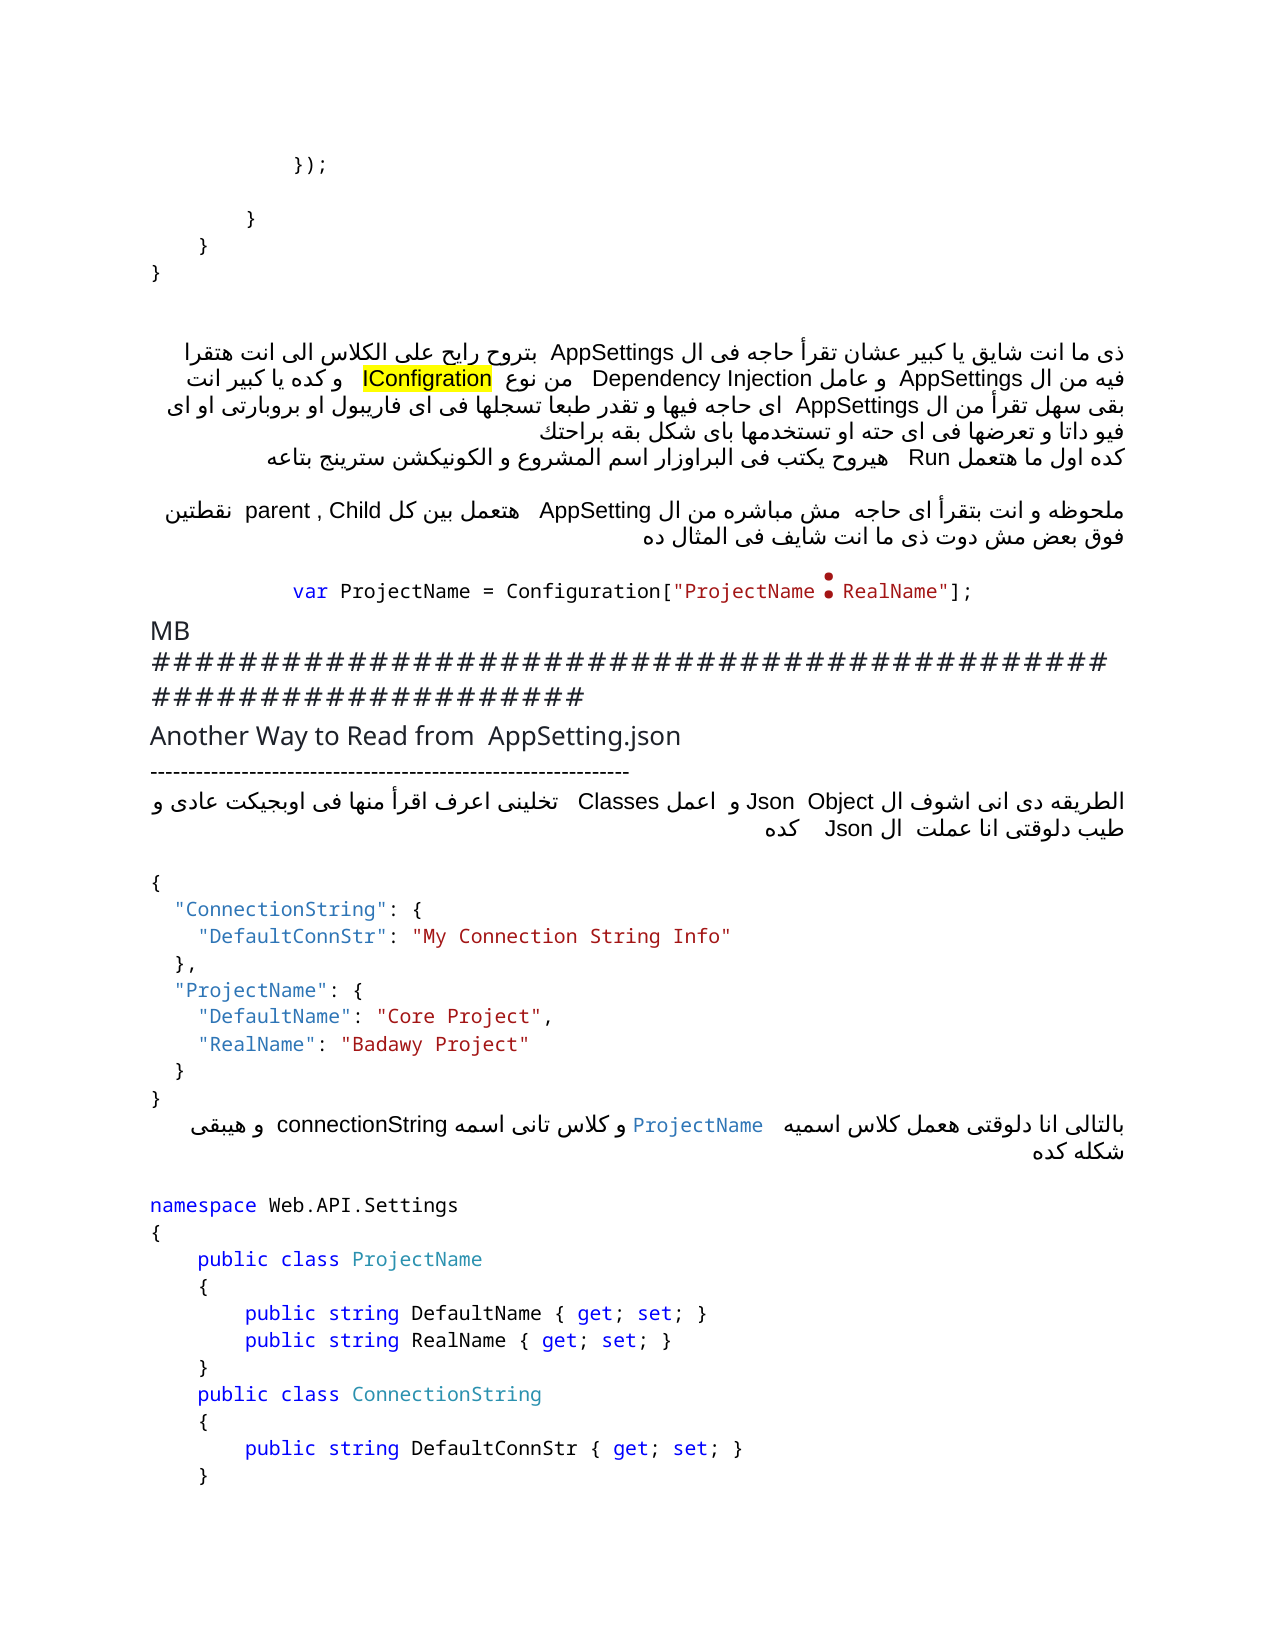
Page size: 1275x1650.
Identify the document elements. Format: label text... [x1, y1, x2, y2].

text } [150, 231, 1125, 258]
text } [150, 1353, 1125, 1380]
text { [150, 1272, 1125, 1299]
text }, [150, 949, 1125, 976]
text الطريقه دى انى اشوف ال Json Object و اعمل Classes تخلينى اعرف اقرأ منها فى اوبجيكت عادى و [150, 788, 1125, 814]
text كده اول ما هتعمل Run هيروح يكتب فى البراوزار اسم المشروع و الكونيكشن سترينج بتاعه [150, 444, 1125, 471]
text --------------------------------------------------------------- [150, 758, 1125, 784]
text ################################################################ [150, 648, 1125, 713]
text "ConnectionString": { [150, 895, 1125, 922]
text ذى ما انت شايق يا كبير عشان تقرأ حاجه فى ال AppSettings بتروح رايح على الكلاس الى انت هتقرا فيه من ال AppSettings و عامل Dependency Injection من نوع IConfigration و كده يا كبير انت بقى سهل تقرأ من ال AppSettings اى حاجه فيها و تقدر طبعا تسجلها فى اى فاريبول او بروبارتى او اى فيو داتا و تعرضها فى اى حته او تستخدمها باى شكل بقه براحتك [150, 339, 1125, 444]
text Another Way to Read from AppSetting.json [150, 717, 1125, 753]
text } [150, 258, 1125, 285]
text بالتالى انا دلوقتى هعمل كلاس اسميه ProjectName و كلاس تانى اسمه connectionString و هيبقى شكله كده [150, 1111, 1125, 1164]
text }); [150, 150, 1125, 177]
text } [150, 1084, 1125, 1111]
text var ProjectName = Configuration["ProjectName:RealName"]; [150, 550, 1125, 612]
text { [150, 1218, 1125, 1245]
text طيب دلوقتى انا عملت ال Json كده [150, 814, 1125, 841]
text } [150, 204, 1125, 231]
text } [150, 1057, 1125, 1084]
text public string DefaultName { get; set; } [150, 1299, 1125, 1326]
text { [150, 1407, 1125, 1434]
text public string DefaultConnStr { get; set; } [150, 1434, 1125, 1461]
text MB [150, 612, 1125, 648]
text namespace Web.API.Settings [150, 1191, 1125, 1218]
text public class ProjectName [150, 1245, 1125, 1272]
text public string RealName { get; set; } [150, 1326, 1125, 1353]
text "RealName": "Badawy Project" [150, 1030, 1125, 1057]
text "ProjectName": { [150, 976, 1125, 1003]
text ملحوظه و انت بتقرأ اى حاجه مش مباشره من ال AppSetting هتعمل بين كل parent , Child نقطتين فوق بعض مش دوت ذى ما انت شايف فى المثال ده [150, 497, 1125, 550]
text public class ConnectionString [150, 1380, 1125, 1407]
text { [150, 868, 1125, 895]
text "DefaultConnStr": "My Connection String Info" [150, 922, 1125, 949]
text } [150, 1461, 1125, 1488]
text "DefaultName": "Core Project", [150, 1003, 1125, 1030]
